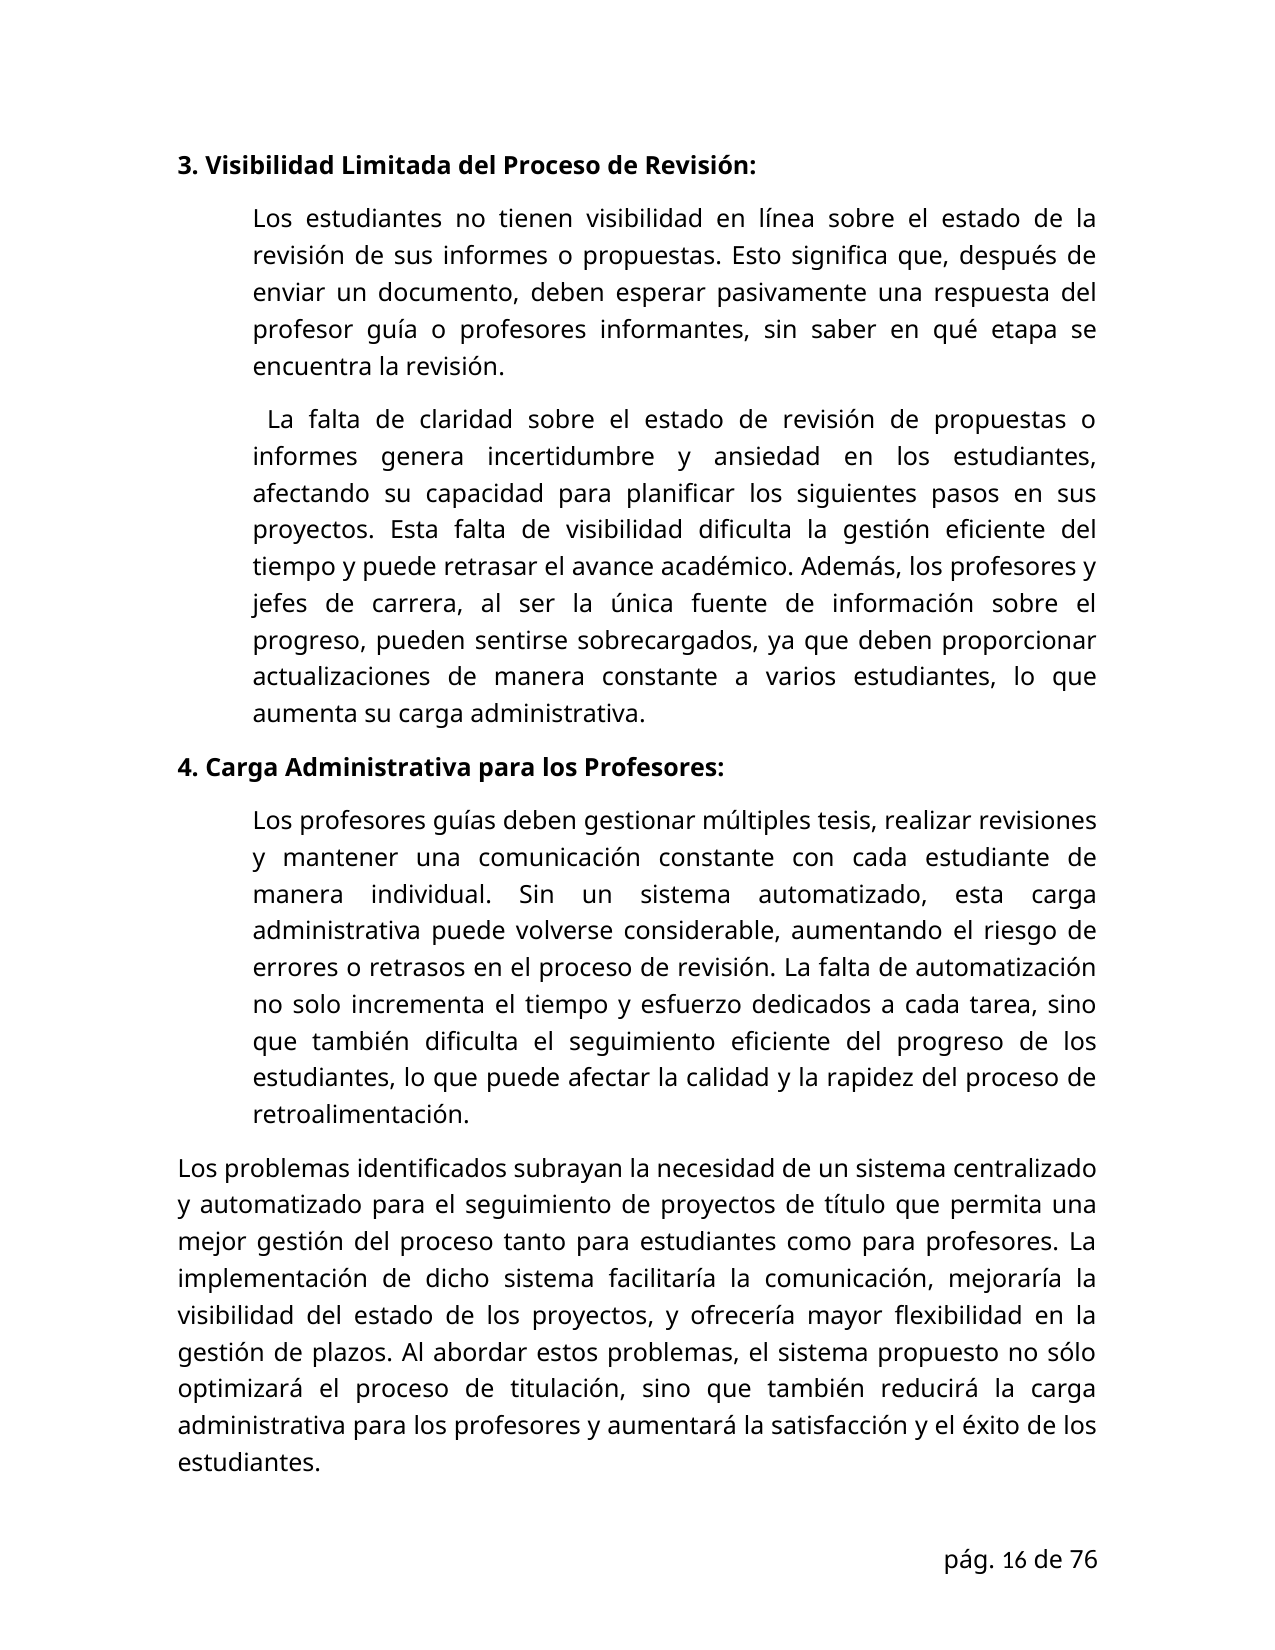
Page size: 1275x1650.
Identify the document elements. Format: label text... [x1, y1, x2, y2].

text Los estudiantes no tienen visibilidad en línea sobre el estado de la revisión de sus informes o propuestas. Esto significa que, después de enviar un documento, deben esperar pasivamente una respuesta del profesor guía o profesores informantes, sin saber en qué etapa se encuentra la revisión. [252, 201, 1098, 382]
text Los problemas identificados subrayan la necesidad de un sistema centralizado y automatizado para el seguimiento de proyectos de título que permita una mejor gestión del proceso tanto para estudiantes como para profesores. La implementación de dicho sistema facilitaría la comunicación, mejoraría la visibilidad del estado de los proyectos, y ofrecería mayor flexibilidad en la gestión de plazos. Al abordar estos problemas, el sistema propuesto no sólo optimizará el proceso de titulación, sino que también reducirá la carga administrativa para los profesores y aumentará la satisfacción y el éxito de los estudiantes. [177, 1150, 1098, 1478]
text La falta de claridad sobre el estado de revisión de propuestas o informes genera incertidumbre y ansiedad en los estudiantes, afectando su capacidad para planificar los siguientes pasos en sus proyectos. Esta falta de visibilidad dificulta la gestión eficiente del tiempo y puede retrasar el avance académico. Además, los profesores y jefes de carrera, al ser la única fuente de información sobre el progreso, pueden sentirse sobrecargados, ya que deben proporcionar actualizaciones de manera constante a varios estudiantes, lo que aumenta su carga administrativa. [252, 402, 1098, 730]
text Los profesores guías deben gestionar múltiples tesis, realizar revisiones y mantener una comunicación constante con cada estudiante de manera individual. Sin un sistema automatizado, esta carga administrativa puede volverse considerable, aumentando el riesgo de errores o retrasos en el proceso de revisión. La falta de automatización no solo incrementa el tiempo y esfuerzo dedicados a cada tarea, sino que también dificulta el seguimiento eficiente del progreso de los estudiantes, lo que puede afectar la calidad y la rapidez del proceso de retroalimentación. [252, 803, 1098, 1131]
text 4. Carga Administrativa para los Profesores: [177, 749, 1098, 783]
text 3. Visibilidad Limitada del Proceso de Revisión: [177, 148, 1098, 182]
